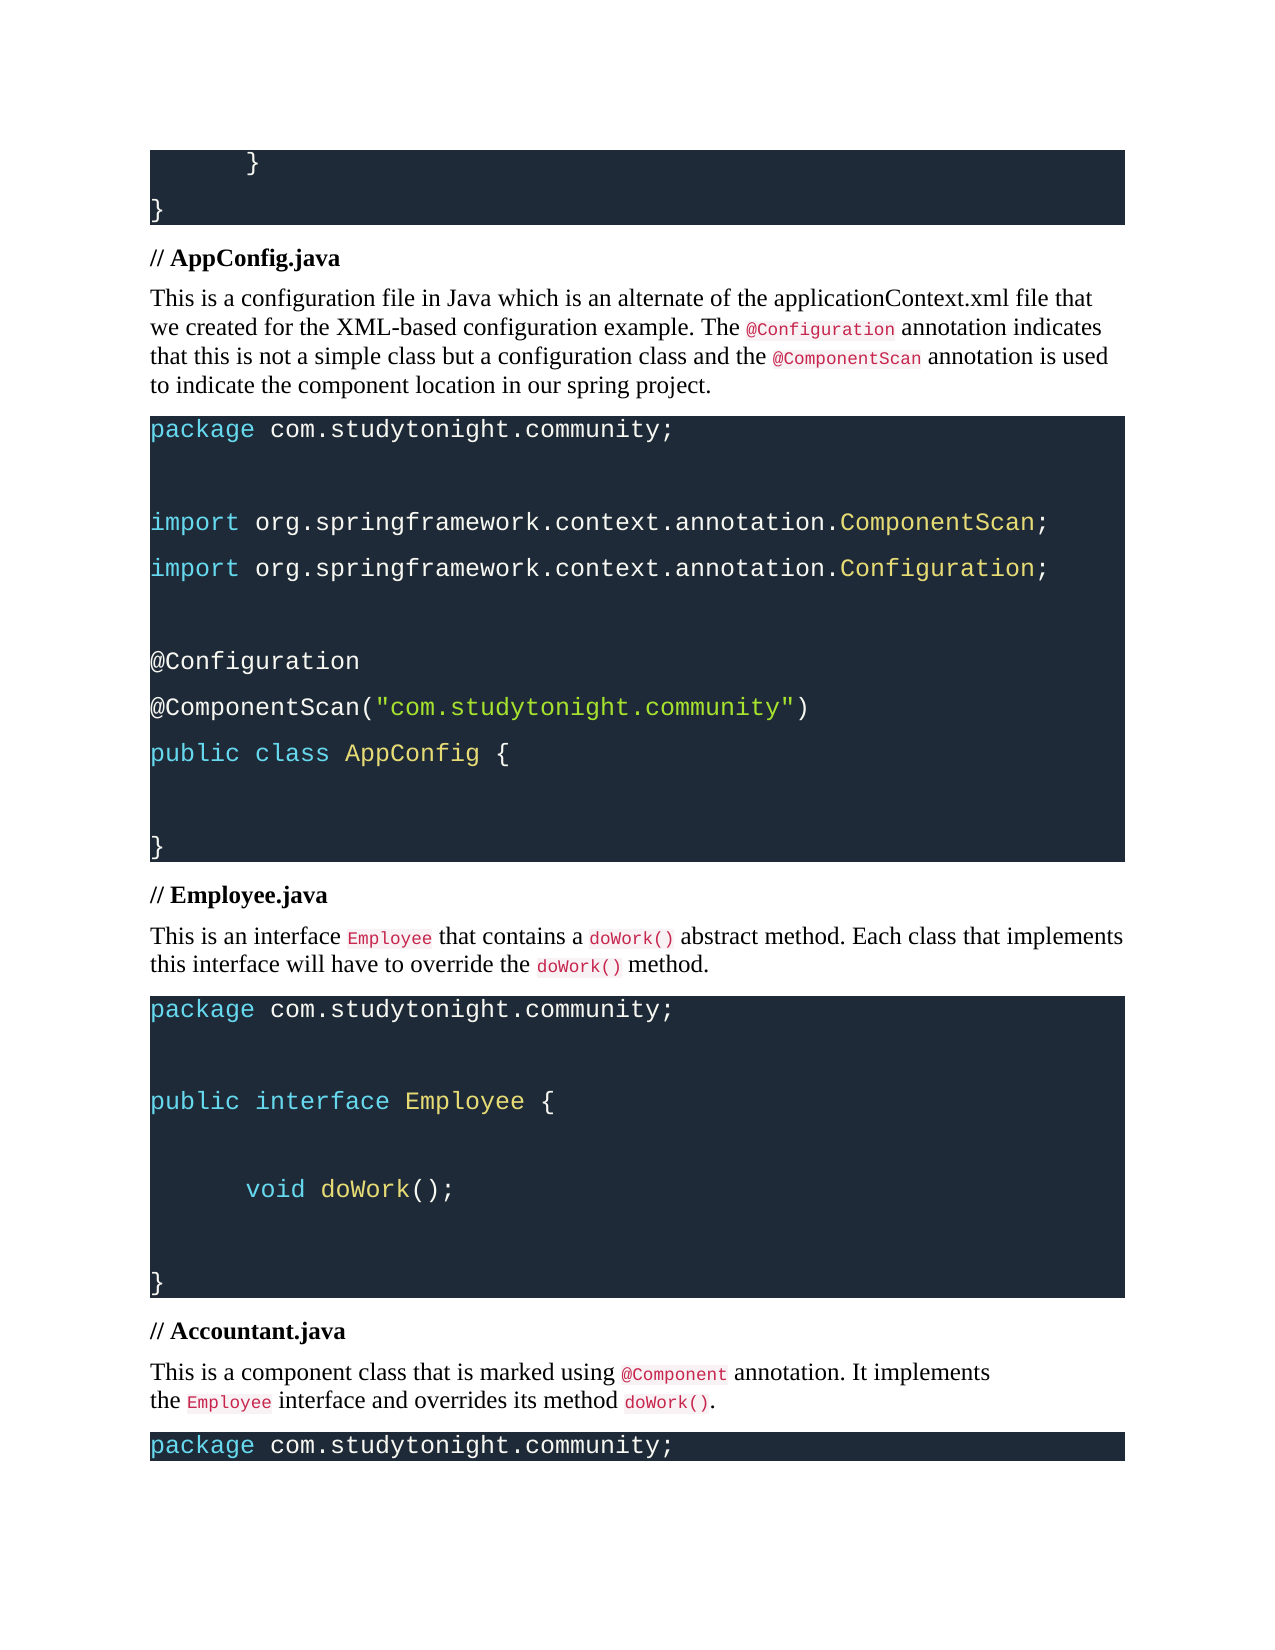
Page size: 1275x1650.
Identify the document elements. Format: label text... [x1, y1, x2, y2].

text } [150, 150, 1125, 178]
text import org.springframework.context.annotation.Configuration; [150, 556, 1125, 584]
text public interface Employee { [150, 1089, 1125, 1117]
text } [150, 834, 1125, 862]
text @Configuration [150, 648, 1125, 677]
text // Accountant.java [150, 1316, 1125, 1345]
text void doWork(); [150, 1177, 1125, 1205]
text This is a component class that is marked using @Component annotation. It implements the Employee interface and overrides its method doWork(). [150, 1357, 1125, 1414]
text public class AppConfig { [150, 741, 1125, 769]
text // Employee.java [150, 880, 1125, 909]
text This is a configuration file in Java which is an alternate of the applicationContext.xml file that we created for the XML-based configuration example. The @Configuration annotation indicates that this is not a simple class but a configuration class and the @ComponentScan annotation is used to indicate the component location in our spring project. [150, 283, 1125, 398]
text This is an interface Employee that contains a doWork() abstract method. Each class that implements this interface will have to override the doWork() method. [150, 921, 1125, 978]
text package com.studytonight.community; [150, 416, 1125, 445]
text // AppConfig.java [150, 243, 1125, 271]
text import org.springframework.context.annotation.ComponentScan; [150, 509, 1125, 537]
text } [150, 1270, 1125, 1298]
text package com.studytonight.community; [150, 996, 1125, 1024]
text package com.studytonight.community; [150, 1432, 1125, 1461]
text } [150, 196, 1125, 225]
text @ComponentScan("com.studytonight.community") [150, 694, 1125, 723]
